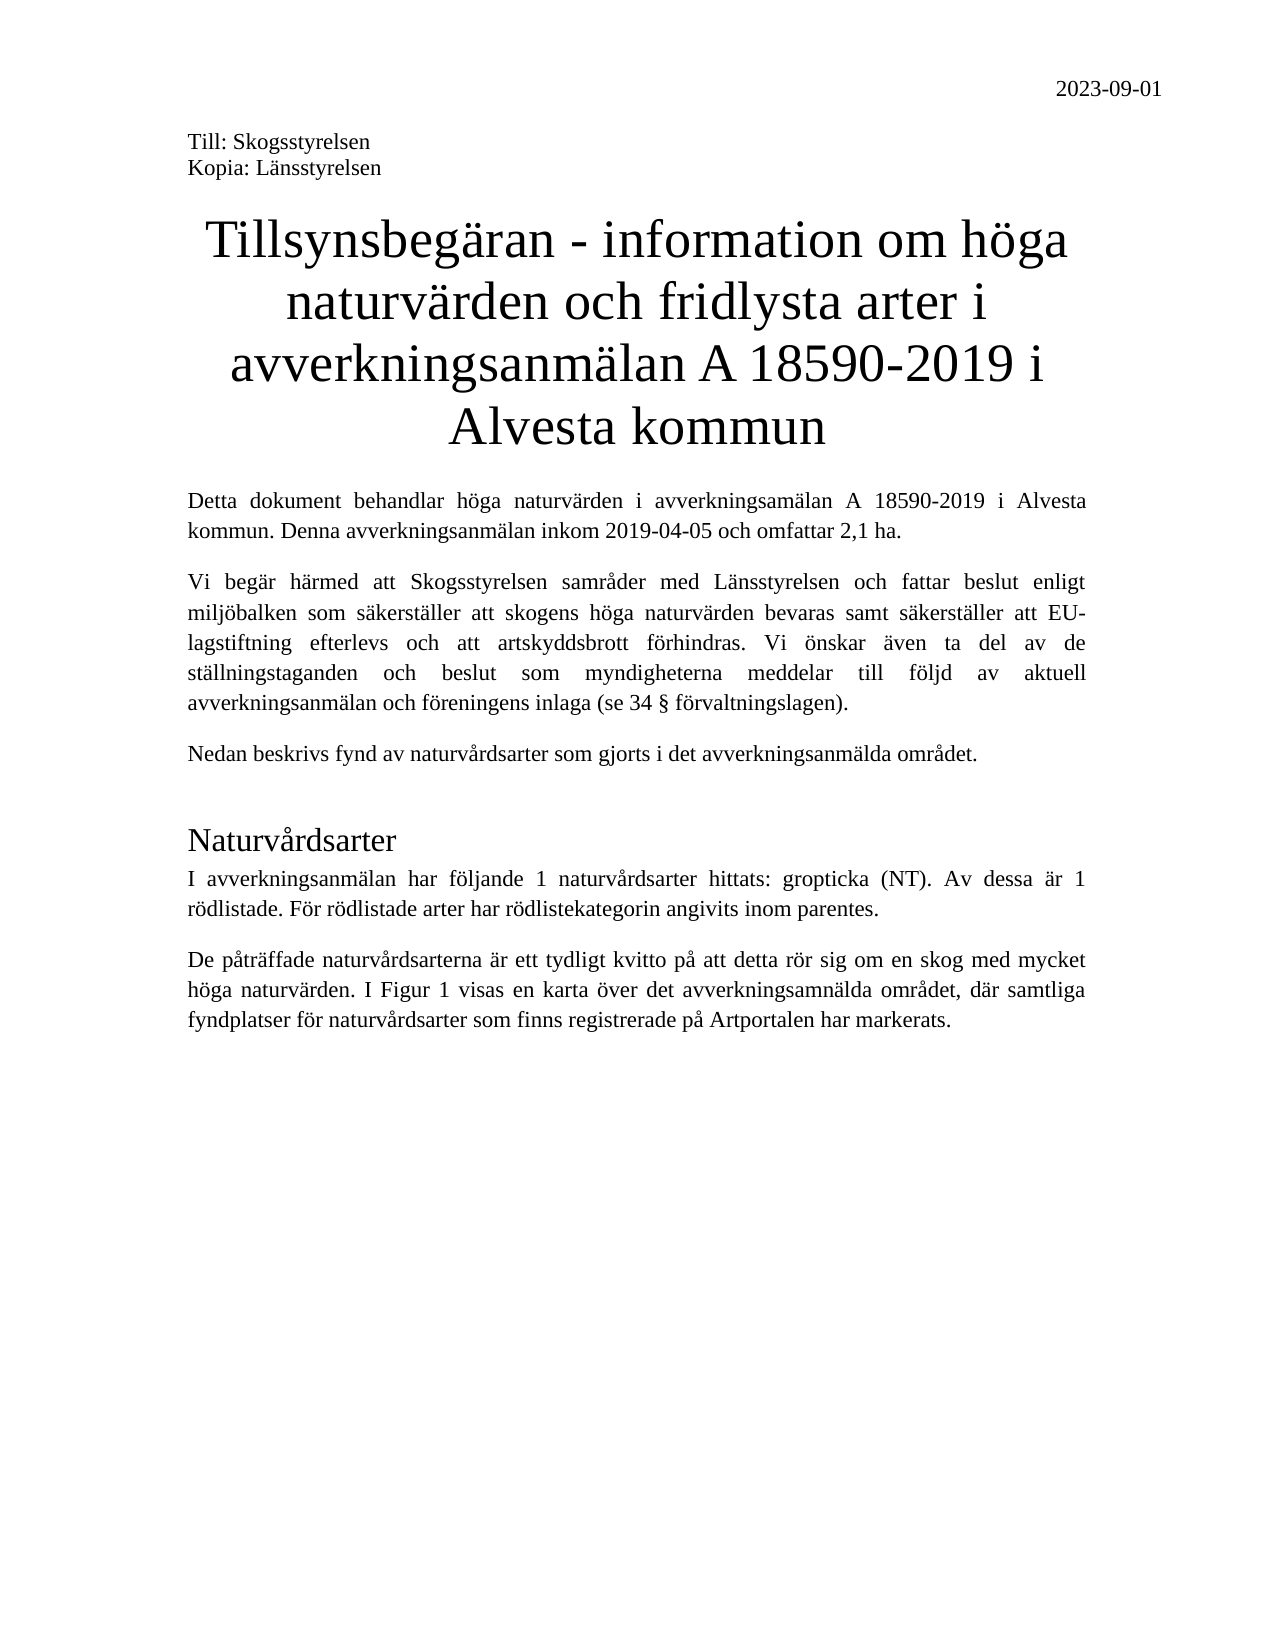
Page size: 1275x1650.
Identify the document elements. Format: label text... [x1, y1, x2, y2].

text I avverkningsanmälan har följande 1 naturvårdsarter hittats: gropticka (NT). Av dessa är 1 rödlistade. För rödlistade arter har rödlistekategorin angivits inom parentes. [187, 864, 1087, 921]
text Detta dokument behandlar höga naturvärden i avverkningsamälan A 18590-2019 i Alvesta kommun. Denna avverkningsanmälan inkom 2019-04-05 och omfattar 2,1 ha. [187, 487, 1087, 544]
subtitle Naturvårdsarter [187, 821, 1087, 859]
text Nedan beskrivs fynd av naturvårdsarter som gjorts i det avverkningsanmälda området. [187, 740, 1087, 767]
text Vi begär härmed att Skogsstyrelsen samråder med Länsstyrelsen och fattar beslut enligt miljöbalken som säkerställer att skogens höga naturvärden bevaras samt säkerställer att EU-lagstiftning efterlevs och att artskyddsbrott förhindras. Vi önskar även ta del av de ställningstaganden och beslut som myndigheterna meddelar till följd av aktuell avverkningsanmälan och föreningens inlaga (se 34 § förvaltningslagen). [187, 568, 1087, 716]
title Tillsynsbegäran - information om höga naturvärden och fridlysta arter i avverkningsanmälan A 18590-2019 i Alvesta kommun [187, 207, 1087, 456]
text De påträffade naturvårdsarterna är ett tydligt kvitto på att detta rör sig om en skog med mycket höga naturvärden. I Figur 1 visas en karta över det avverkningsamnälda området, där samtliga fyndplatser för naturvårdsarter som finns registrerade på Artportalen har markerats. [187, 946, 1087, 1033]
